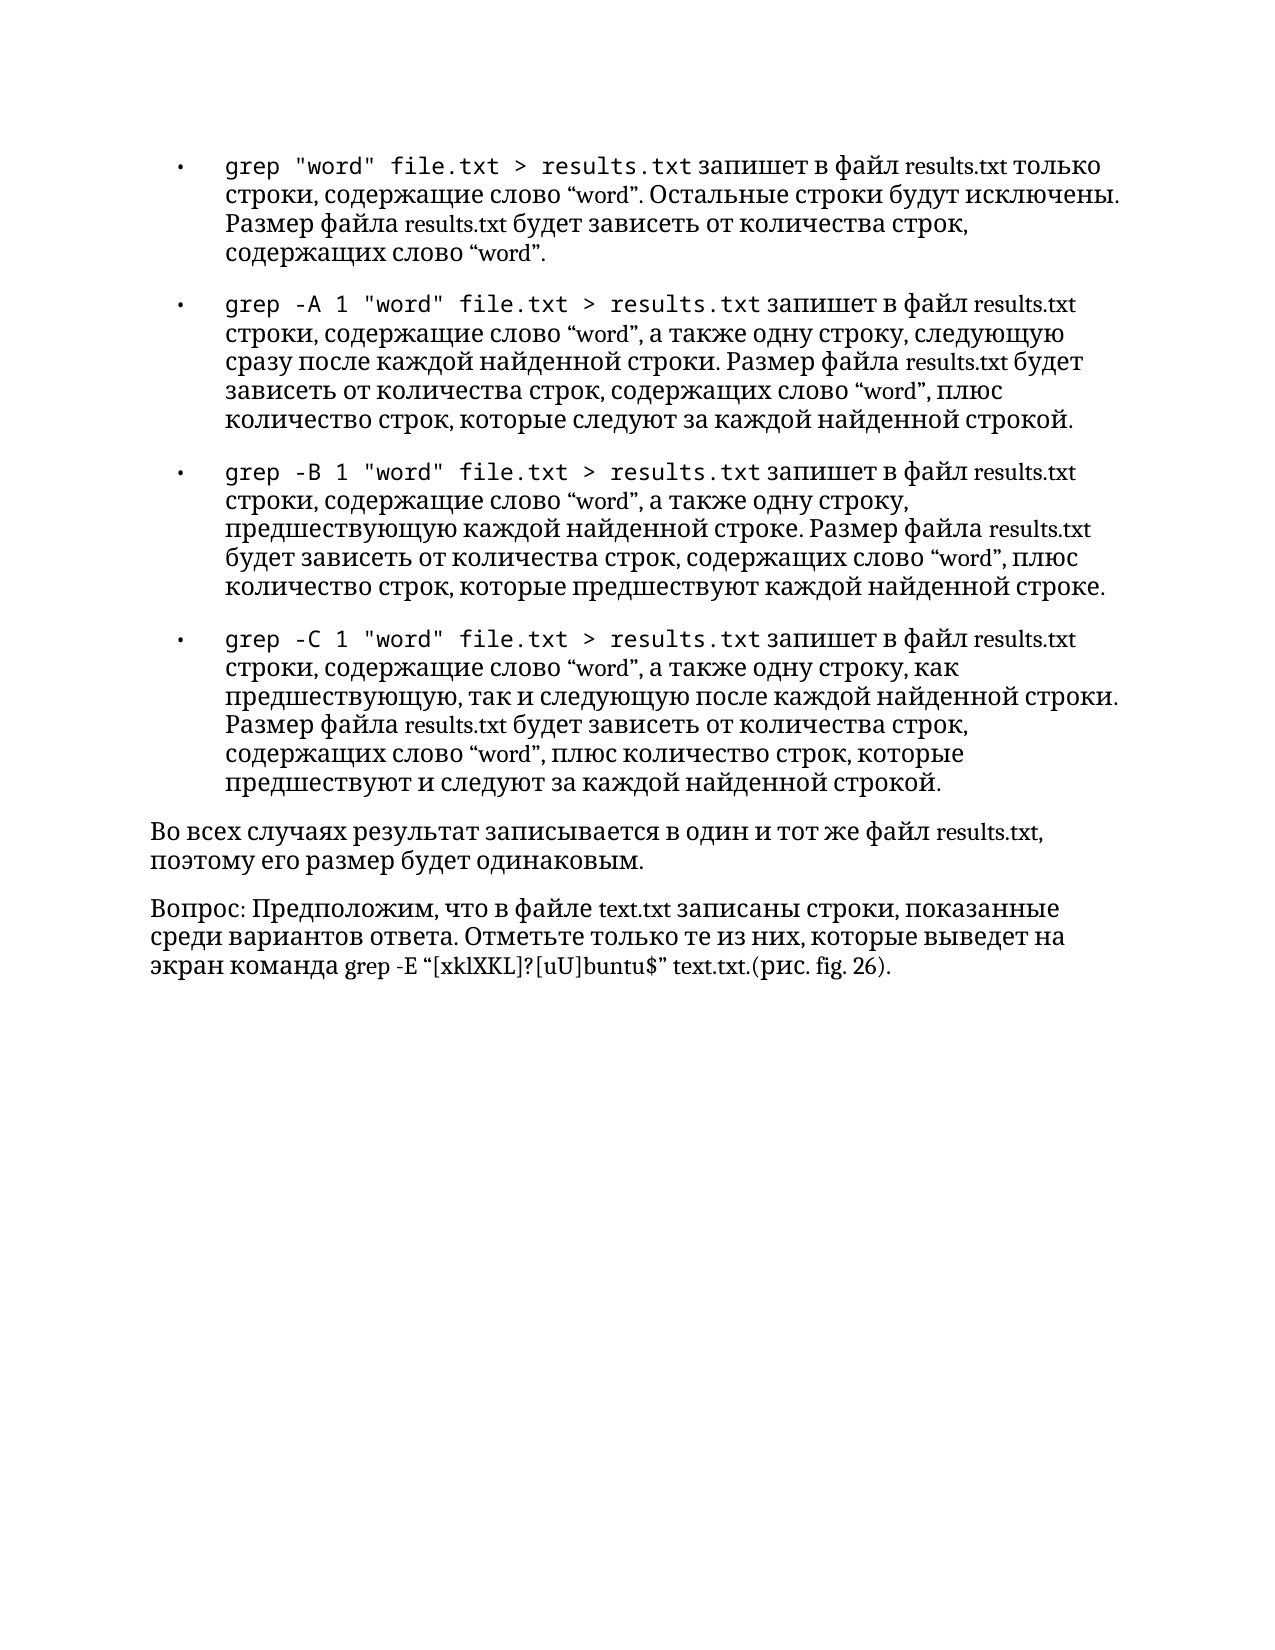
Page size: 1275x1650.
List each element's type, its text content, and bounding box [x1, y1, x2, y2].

text Вопрос: Предположим, что в файле text.txt записаны строки, показанные среди вариантов ответа. Отметьте только те из них, которые выведет на экран команда grep -E “[xklXKL]?[uU]buntu$” text.txt.(рис. fig. 26). [150, 894, 1125, 981]
list grep -B 1 "word" file.txt > results.txt запишет в файл results.txt строки, содержащие слово “word”, а также одну строку, предшествующую каждой найденной строке. Размер файла results.txt будет зависеть от количества строк, содержащих слово “word”, плюс количество строк, которые предшествуют каждой найденной строке. [175, 455, 1125, 602]
list grep -C 1 "word" file.txt > results.txt запишет в файл results.txt строки, содержащие слово “word”, а также одну строку, как предшествующую, так и следующую после каждой найденной строки. Размер файла results.txt будет зависеть от количества строк, содержащих слово “word”, плюс количество строк, которые предшествуют и следуют за каждой найденной строкой. [175, 622, 1125, 797]
list grep "word" file.txt > results.txt запишет в файл results.txt только строки, содержащие слово “word”. Остальные строки будут исключены. Размер файла results.txt будет зависеть от количества строк, содержащих слово “word”. [175, 150, 1125, 267]
list grep -A 1 "word" file.txt > results.txt запишет в файл results.txt строки, содержащие слово “word”, а также одну строку, следующую сразу после каждой найденной строки. Размер файла results.txt будет зависеть от количества строк, содержащих слово “word”, плюс количество строк, которые следуют за каждой найденной строкой. [175, 288, 1125, 434]
text Во всех случаях результат записывается в один и тот же файл results.txt, поэтому его размер будет одинаковым. [150, 818, 1125, 876]
